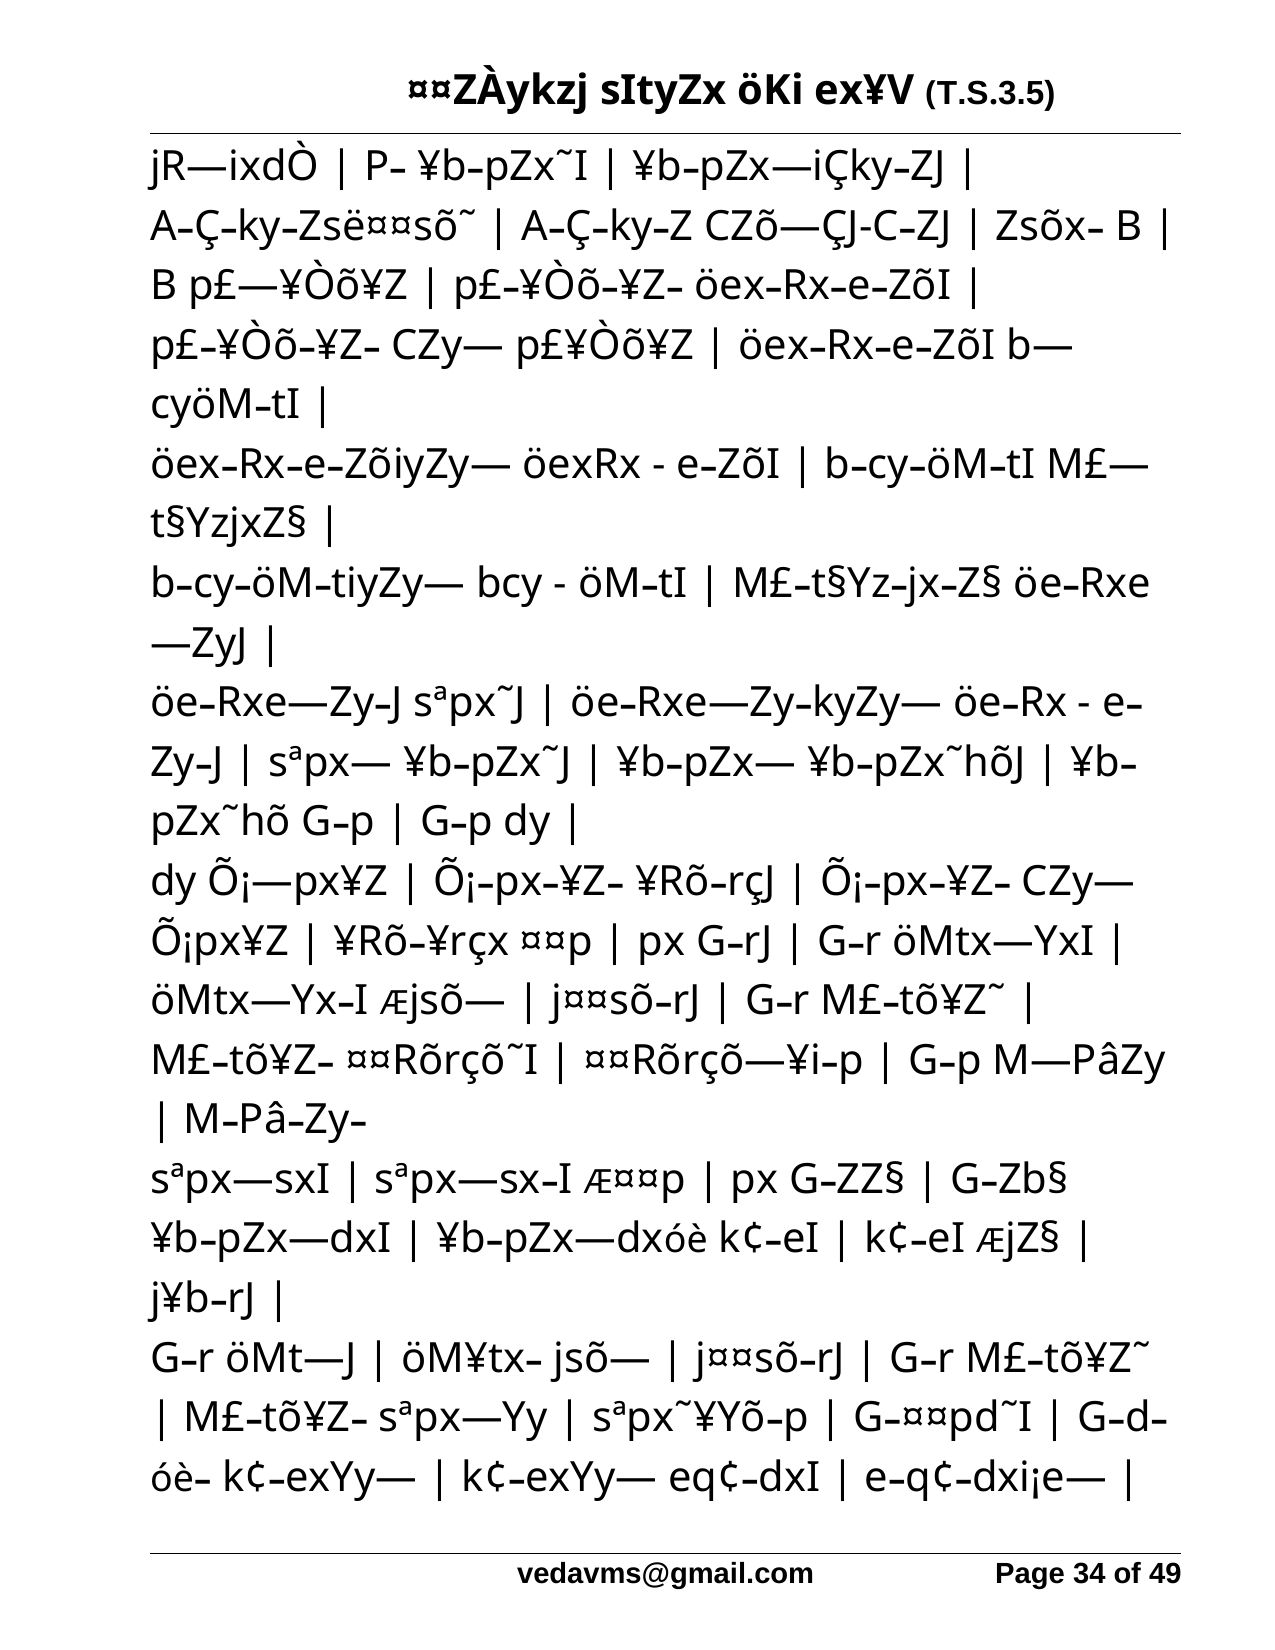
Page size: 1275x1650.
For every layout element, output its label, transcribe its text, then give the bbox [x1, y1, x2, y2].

text p£–¥Òõ–¥Z– CZy— p£¥Òõ¥Z | öex–Rx–e–ZõI b—cyöM–tI | [150, 314, 1181, 431]
text öe–Rxe—Zy–J sªpx˜J | öe–Rxe—Zy–kyZy— öe–Rx - e–Zy–J | sªpx— ¥b–pZx˜J | ¥b–pZx— ¥b–pZx˜hõJ | ¥b–pZx˜hõ G–p | G–p dy | [150, 672, 1181, 848]
text öex–Rx–e–ZõiyZy— öexRx - e–ZõI | b–cy–öM–tI M£—t§YzjxZ§ | [150, 434, 1181, 550]
text sªpx—sxI | sªpx—sx–I Æ¤¤p | px G–ZZ§ | G–Zb§ [150, 1149, 1181, 1206]
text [150, 1327, 1181, 1503]
text M£–tõ¥Z– ¤¤Rõrçõ˜I | ¤¤Rõrçõ—¥i–p | G–p M—PâZy | M–Pâ–Zy– [150, 1029, 1181, 1146]
text jR—ixdÒ | P– ¥b–pZx˜I | ¥b–pZx—iÇky–ZJ | [150, 136, 1181, 193]
text A–Ç–ky–Zsë¤¤sõ˜ | A–Ç–ky–Z CZõ—ÇJ-C–ZJ | Zsõx– B | B p£—¥Òõ¥Z | p£–¥Òõ–¥Z– öex–Rx–e–ZõI | [150, 195, 1181, 312]
text ¥b–pZx—dxI | ¥b–pZx—dxóè k¢–eI | k¢–eI ÆjZ§ | j¥b–rJ | [150, 1208, 1181, 1325]
text b–cy–öM–tiyZy— bcy - öM–tI | M£–t§Yz–jx–Z§ öe–Rxe—ZyJ | [150, 553, 1181, 669]
text dy Õ¡—px¥Z | Õ¡–px–¥Z– ¥Rõ–rçJ | Õ¡–px–¥Z– CZy— Õ¡px¥Z | ¥Rõ–¥rçx ¤¤p | px G–rJ | G–r öMtx—YxI | öMtx—Yx–I Æjsõ— | j¤¤sõ–rJ | G–r M£–tõ¥Z˜ | [150, 851, 1181, 1027]
